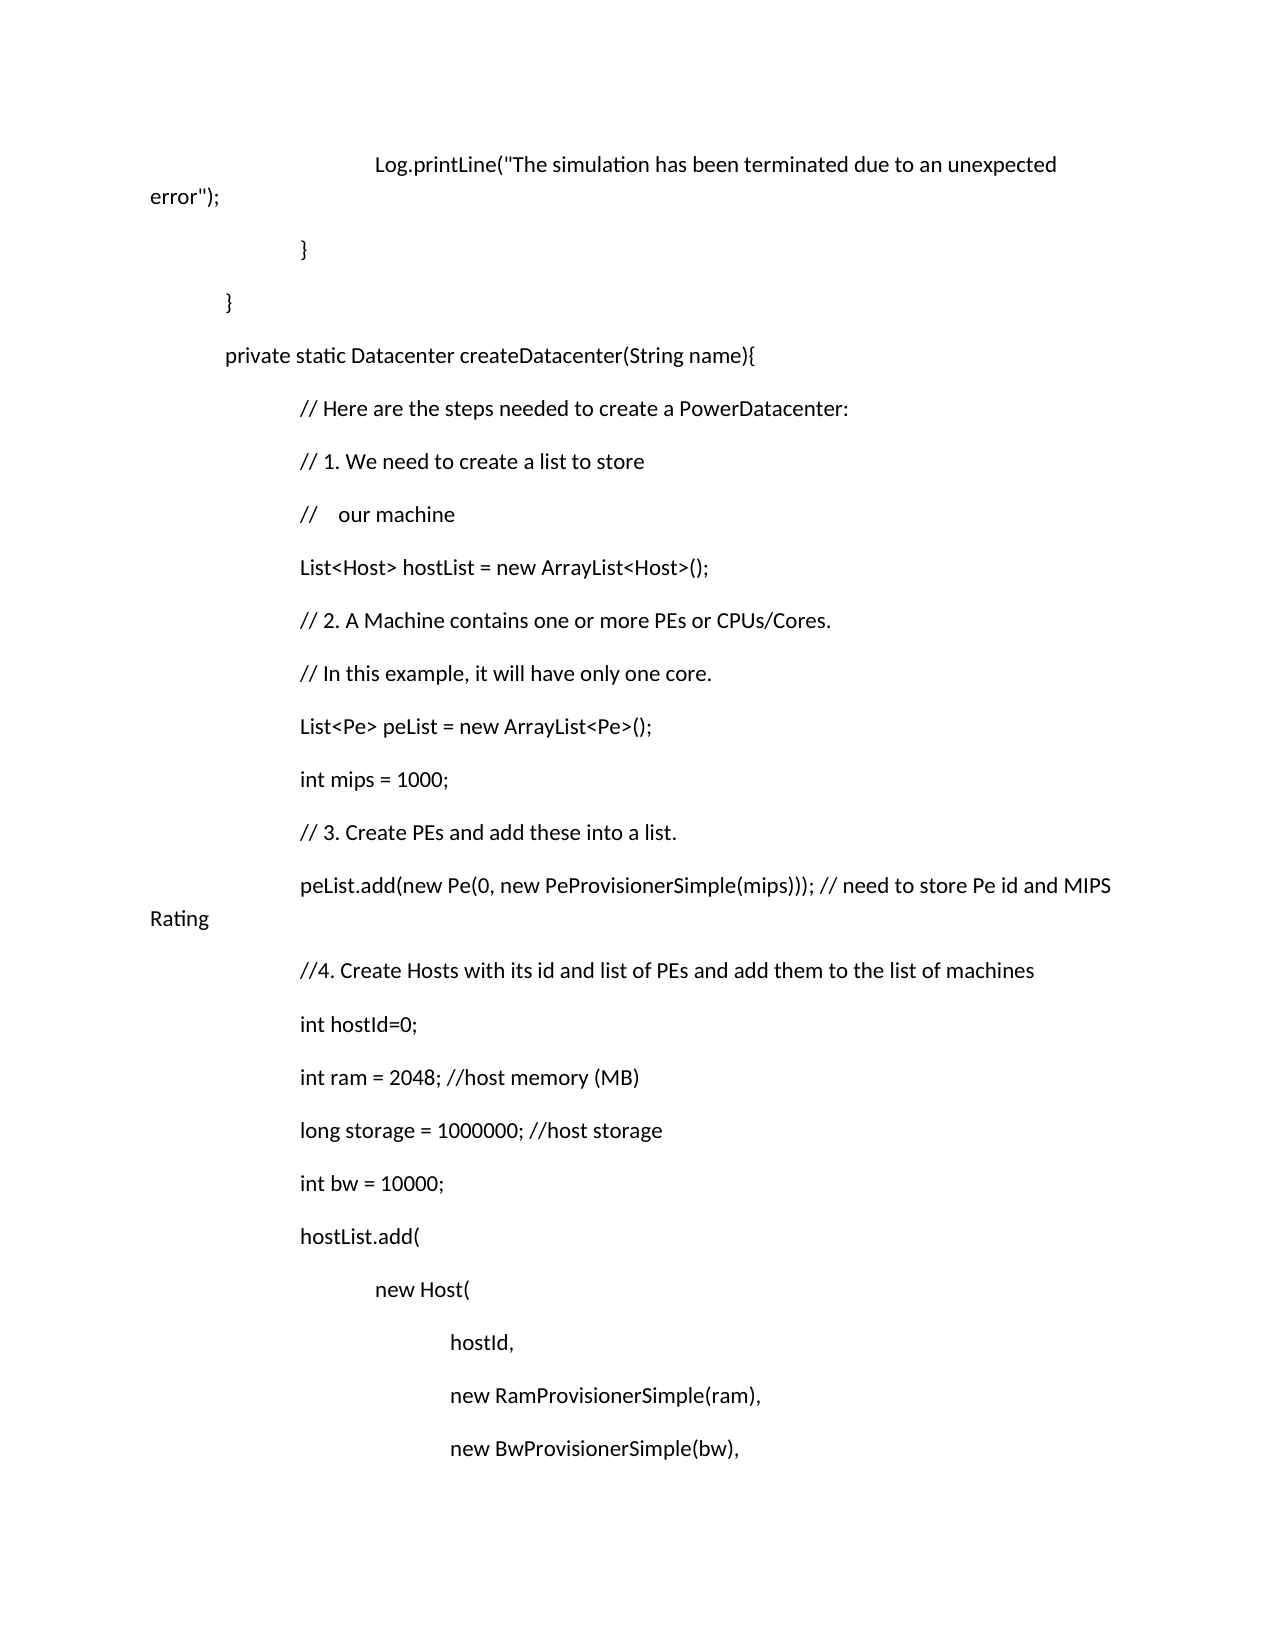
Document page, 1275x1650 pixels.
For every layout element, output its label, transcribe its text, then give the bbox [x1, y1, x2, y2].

text hostList.add( [150, 1222, 1125, 1250]
text // 2. A Machine contains one or more PEs or CPUs/Cores. [150, 606, 1125, 634]
text peList.add(new Pe(0, new PeProvisionerSimple(mips))); // need to store Pe id and MIPS Rating [150, 871, 1125, 932]
text new Host( [150, 1275, 1125, 1303]
text private static Datacenter createDatacenter(String name){ [150, 341, 1125, 369]
text //4. Create Hosts with its id and list of PEs and add them to the list of machines [150, 957, 1125, 985]
text int bw = 10000; [150, 1169, 1125, 1197]
text new RamProvisionerSimple(ram), [150, 1381, 1125, 1409]
text Log.printLine("The simulation has been terminated due to an unexpected error"); [150, 150, 1125, 210]
text // In this example, it will have only one core. [150, 659, 1125, 687]
text // 1. We need to create a list to store [150, 447, 1125, 475]
text // Here are the steps needed to create a PowerDatacenter: [150, 394, 1125, 422]
text new BwProvisionerSimple(bw), [150, 1434, 1125, 1462]
text } [150, 288, 1125, 316]
text long storage = 1000000; //host storage [150, 1116, 1125, 1144]
text int mips = 1000; [150, 765, 1125, 793]
text int ram = 2048; //host memory (MB) [150, 1063, 1125, 1091]
text hostId, [150, 1328, 1125, 1356]
text List<Pe> peList = new ArrayList<Pe>(); [150, 712, 1125, 740]
text // our machine [150, 500, 1125, 528]
text List<Host> hostList = new ArrayList<Host>(); [150, 553, 1125, 581]
text // 3. Create PEs and add these into a list. [150, 818, 1125, 846]
text } [150, 235, 1125, 263]
text int hostId=0; [150, 1010, 1125, 1038]
